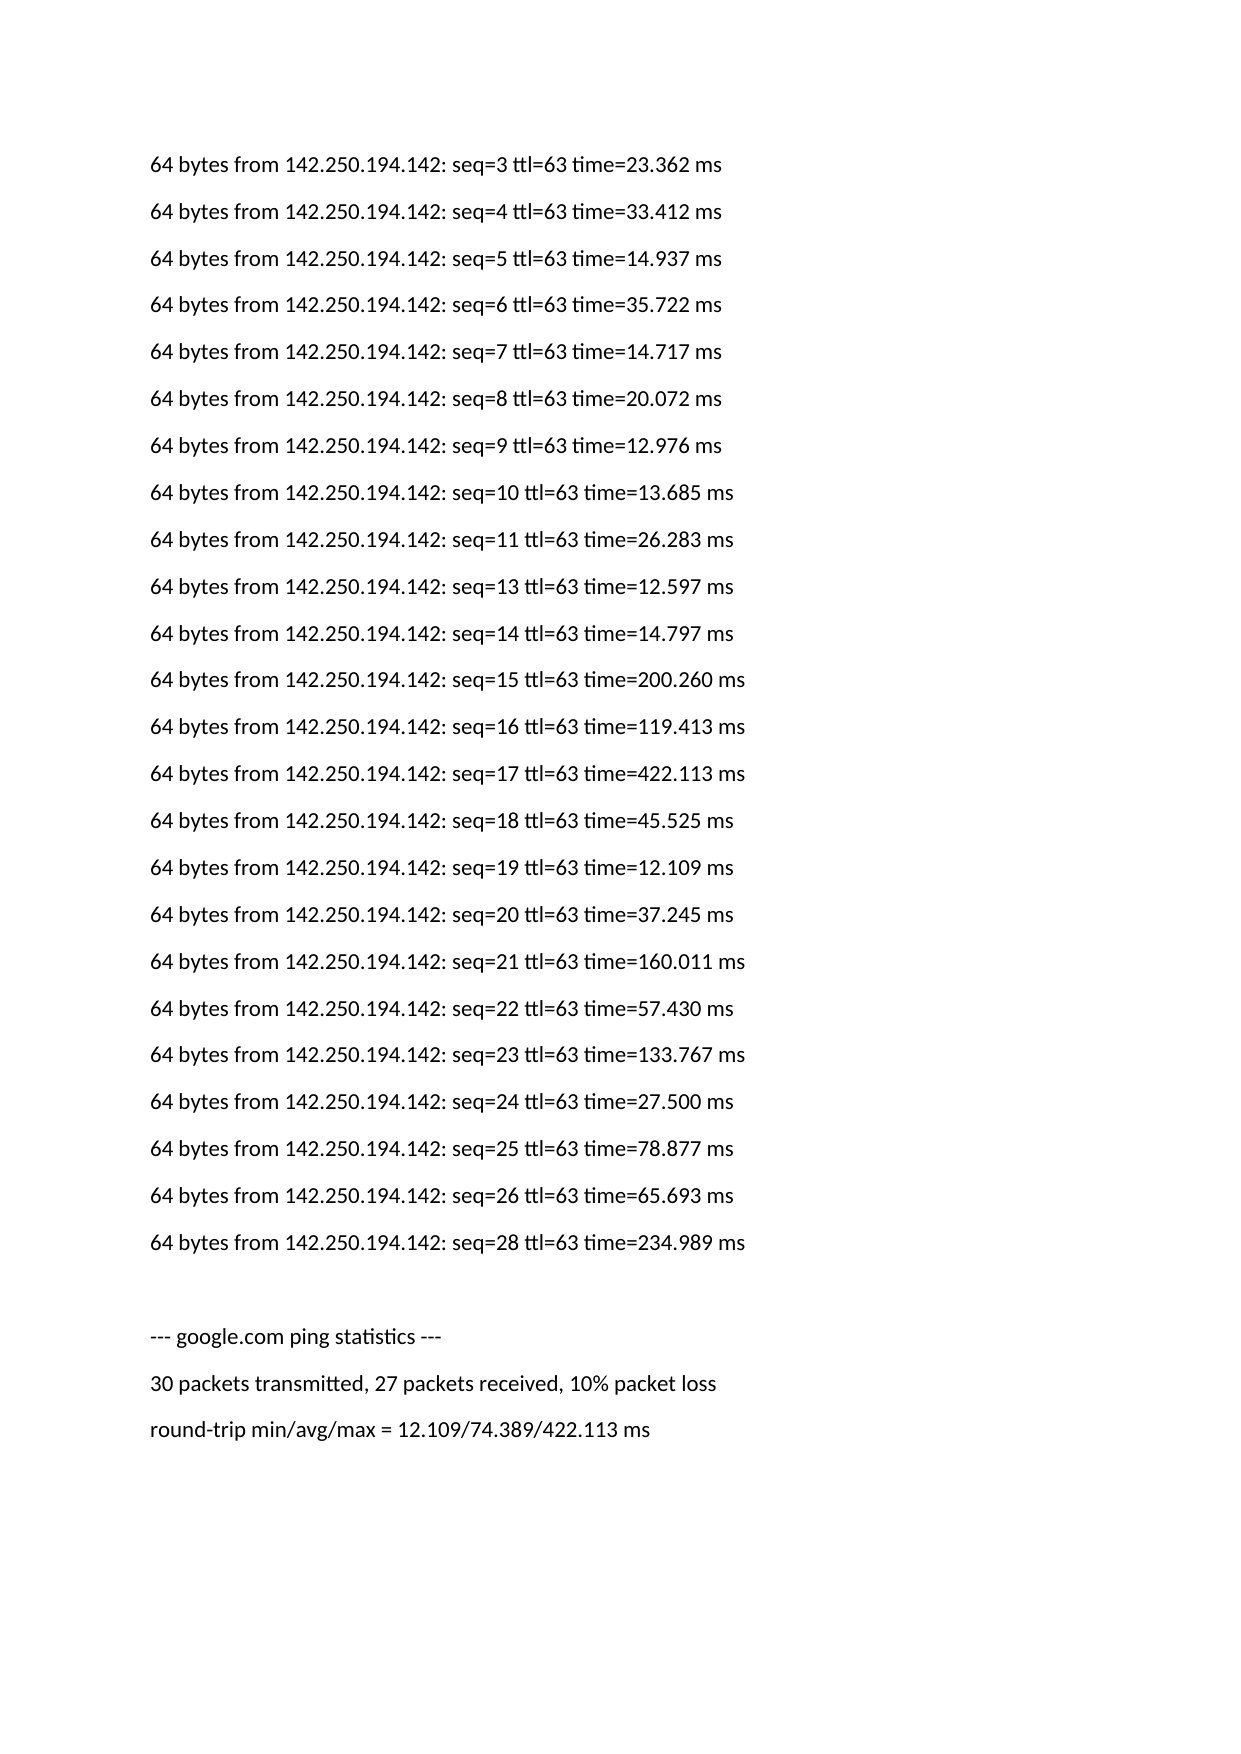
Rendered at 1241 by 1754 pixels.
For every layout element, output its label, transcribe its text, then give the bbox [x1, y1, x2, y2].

text round-trip min/avg/max = 12.109/74.389/422.113 ms [150, 1416, 1090, 1444]
text 30 packets transmitted, 27 packets received, 10% packet loss [150, 1369, 1090, 1397]
text 64 bytes from 142.250.194.142: seq=15 ttl=63 time=200.260 ms [150, 666, 1090, 694]
text 64 bytes from 142.250.194.142: seq=8 ttl=63 time=20.072 ms [150, 384, 1090, 412]
text 64 bytes from 142.250.194.142: seq=20 ttl=63 time=37.245 ms [150, 900, 1090, 928]
text 64 bytes from 142.250.194.142: seq=22 ttl=63 time=57.430 ms [150, 994, 1090, 1022]
text 64 bytes from 142.250.194.142: seq=24 ttl=63 time=27.500 ms [150, 1087, 1090, 1116]
text 64 bytes from 142.250.194.142: seq=3 ttl=63 time=23.362 ms [150, 150, 1090, 178]
text 64 bytes from 142.250.194.142: seq=11 ttl=63 time=26.283 ms [150, 525, 1090, 553]
text 64 bytes from 142.250.194.142: seq=6 ttl=63 time=35.722 ms [150, 291, 1090, 319]
text 64 bytes from 142.250.194.142: seq=14 ttl=63 time=14.797 ms [150, 619, 1090, 647]
text 64 bytes from 142.250.194.142: seq=7 ttl=63 time=14.717 ms [150, 337, 1090, 366]
text 64 bytes from 142.250.194.142: seq=25 ttl=63 time=78.877 ms [150, 1134, 1090, 1162]
text 64 bytes from 142.250.194.142: seq=4 ttl=63 time=33.412 ms [150, 197, 1090, 225]
text 64 bytes from 142.250.194.142: seq=26 ttl=63 time=65.693 ms [150, 1181, 1090, 1209]
text 64 bytes from 142.250.194.142: seq=16 ttl=63 time=119.413 ms [150, 712, 1090, 741]
text 64 bytes from 142.250.194.142: seq=18 ttl=63 time=45.525 ms [150, 806, 1090, 834]
text 64 bytes from 142.250.194.142: seq=5 ttl=63 time=14.937 ms [150, 244, 1090, 272]
text 64 bytes from 142.250.194.142: seq=9 ttl=63 time=12.976 ms [150, 431, 1090, 459]
text 64 bytes from 142.250.194.142: seq=17 ttl=63 time=422.113 ms [150, 759, 1090, 787]
text 64 bytes from 142.250.194.142: seq=28 ttl=63 time=234.989 ms [150, 1228, 1090, 1256]
text 64 bytes from 142.250.194.142: seq=10 ttl=63 time=13.685 ms [150, 478, 1090, 506]
text 64 bytes from 142.250.194.142: seq=19 ttl=63 time=12.109 ms [150, 853, 1090, 881]
text 64 bytes from 142.250.194.142: seq=13 ttl=63 time=12.597 ms [150, 572, 1090, 600]
text 64 bytes from 142.250.194.142: seq=21 ttl=63 time=160.011 ms [150, 947, 1090, 975]
text --- google.com ping statistics --- [150, 1322, 1090, 1350]
text 64 bytes from 142.250.194.142: seq=23 ttl=63 time=133.767 ms [150, 1041, 1090, 1069]
